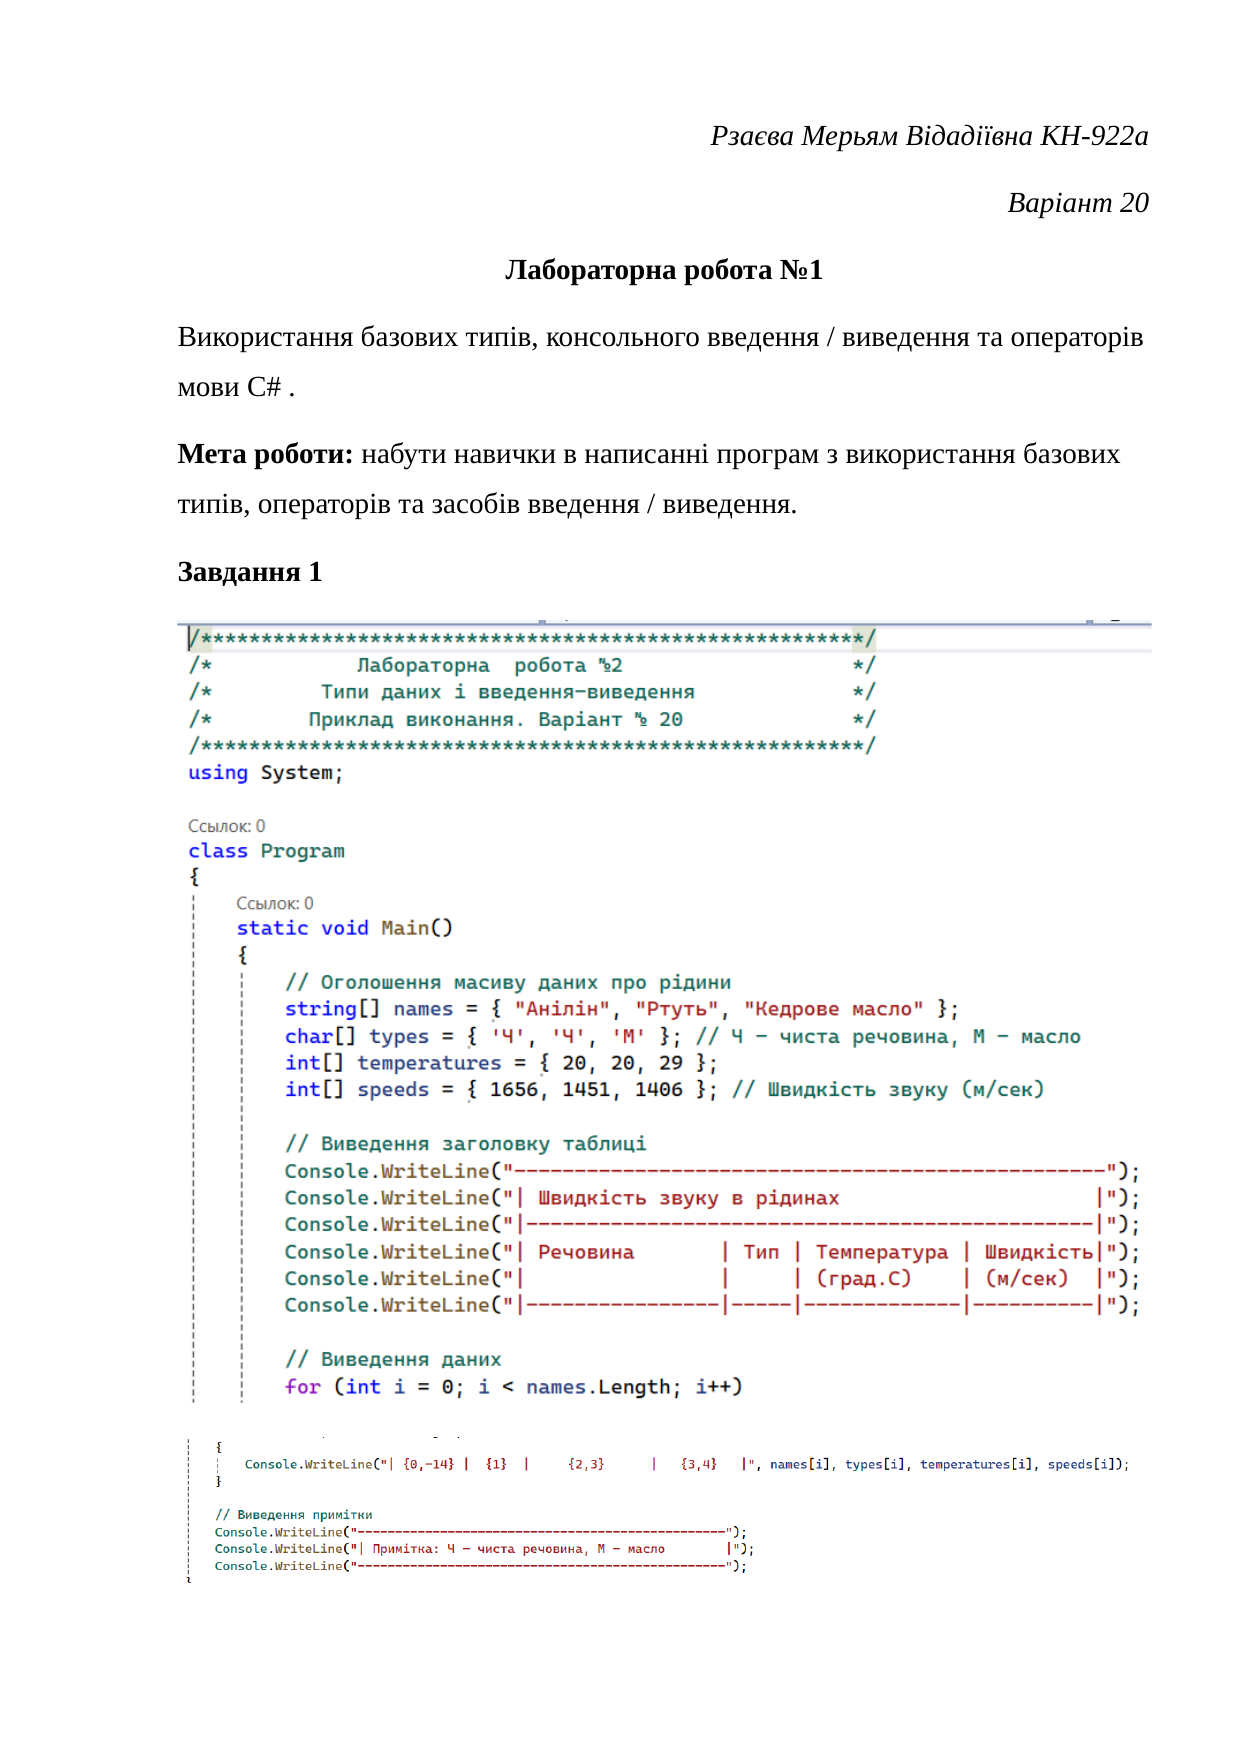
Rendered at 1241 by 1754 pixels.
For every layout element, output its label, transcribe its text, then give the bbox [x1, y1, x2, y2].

text Варіант 20 [177, 185, 1152, 219]
text Мета роботи: набути навички в написанні програм з використання базових типів, операторів та засобів введення / виведення. [177, 436, 1152, 520]
text Лабораторна робота №1 [177, 252, 1152, 286]
text Рзаєва Мерьям Відадіївна КН-922а [177, 118, 1152, 152]
text Завдання 1 [177, 554, 1152, 587]
text Використання базових типів, консольного введення / виведення та операторів мови C# . [177, 319, 1152, 403]
picture [177, 1437, 1152, 1583]
picture [177, 620, 1152, 1404]
